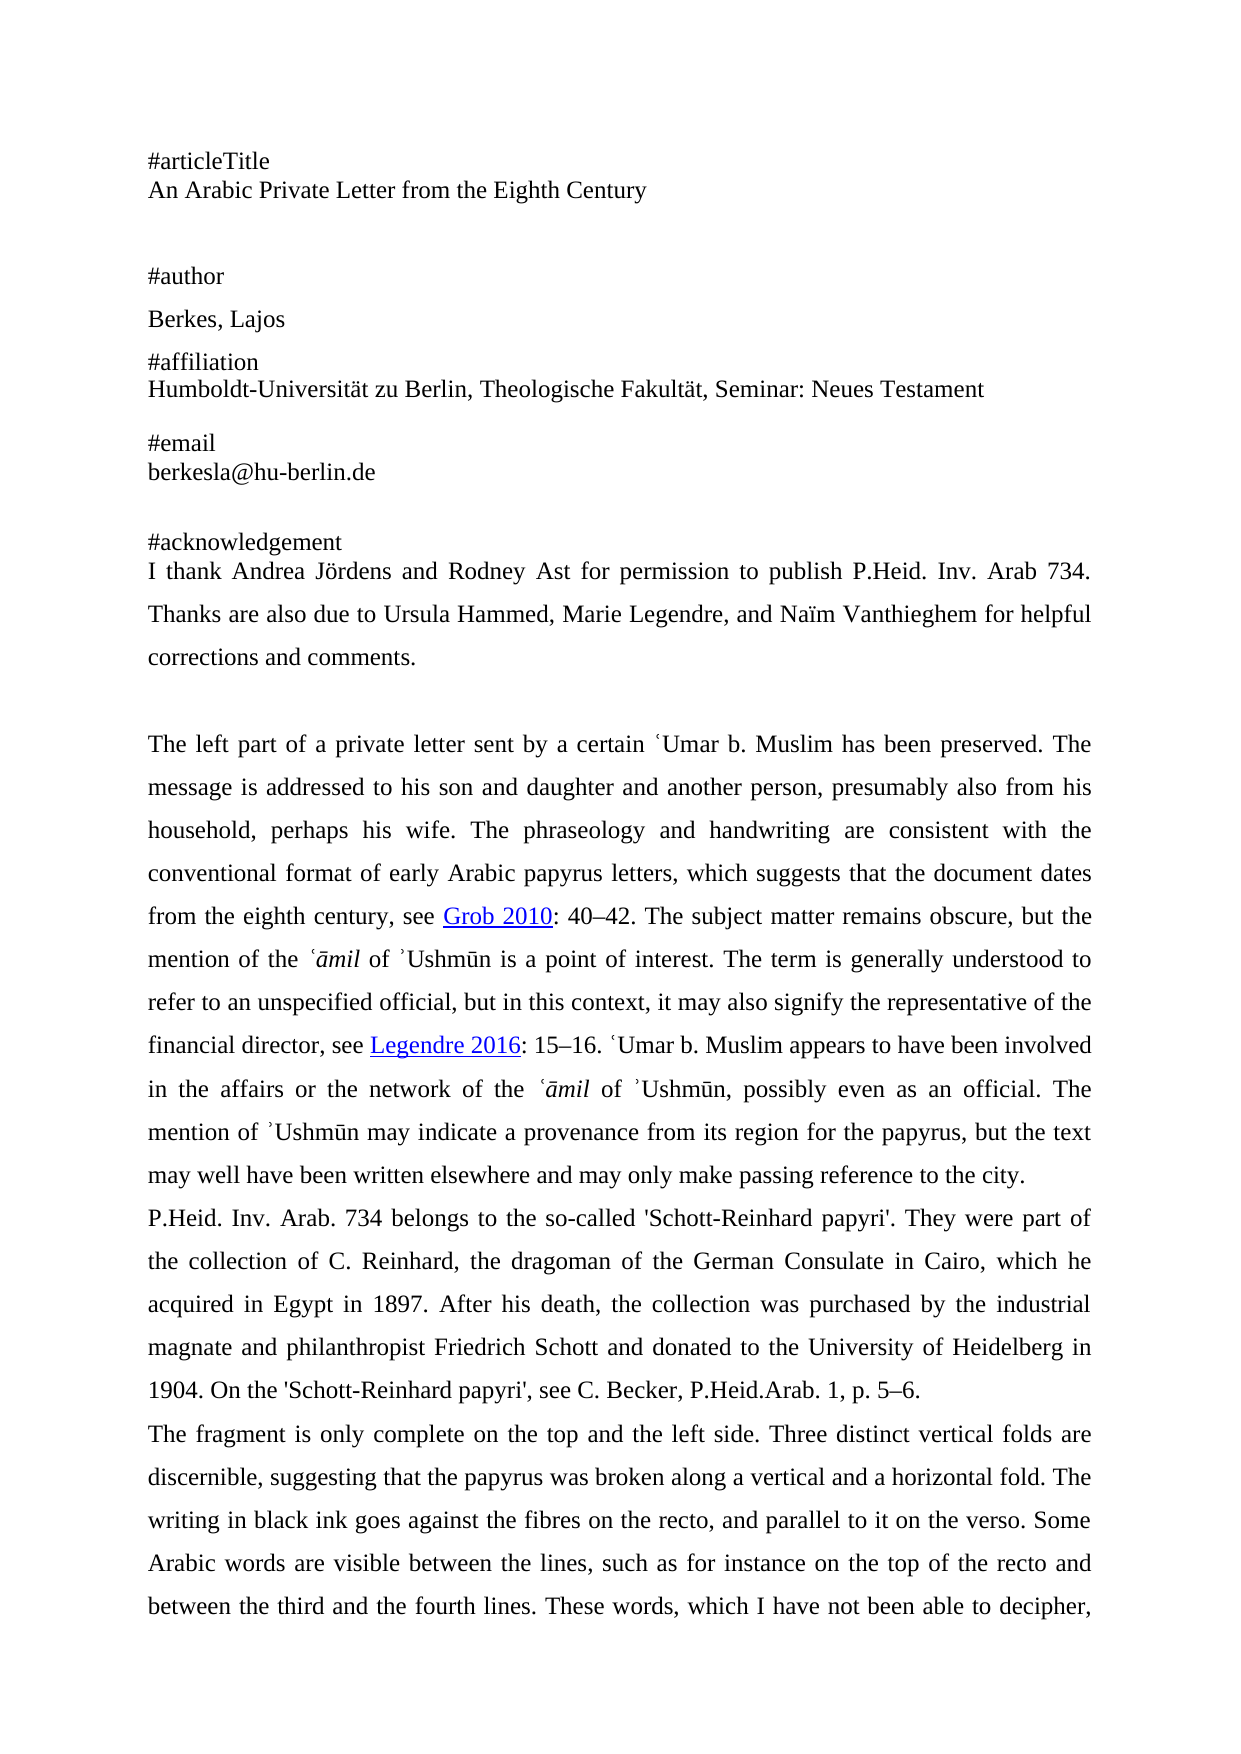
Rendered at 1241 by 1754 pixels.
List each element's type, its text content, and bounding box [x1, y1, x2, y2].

text #email [148, 430, 1093, 457]
text Berkes, Lajos [148, 304, 1093, 333]
text P.Heid. Inv. Arab. 734 belongs to the so-called 'Schott-Reinhard papyri'. They were part of the collection of C. Reinhard, the dragoman of the German Consulate in Cairo, which he acquired in Egypt in 1897. After his death, the collection was purchased by the industrial magnate and philanthropist Friedrich Schott and donated to the University of Heidelberg in 1904. On the 'Schott-Reinhard papyri', see C. Becker, P.Heid.Arab. 1, p. 5–6. [148, 1203, 1093, 1404]
text #affiliation [148, 347, 1093, 376]
text The left part of a private letter sent by a certain ʿUmar b. Muslim has been preserved. The message is addressed to his son and daughter and another person, presumably also from his household, perhaps his wife. The phraseology and handwriting are consistent with the conventional format of early Arabic papyrus letters, which suggests that the document dates from the eighth century, see Grob 2010: 40–42. The subject matter remains obscure, but the mention of the ʿāmil of ʾUshmūn is a point of interest. The term is generally understood to refer to an unspecified official, but in this context, it may also signify the representative of the financial director, see Legendre 2016: 15–16. ʿUmar b. Muslim appears to have been involved in the affairs or the network of the ʿāmil of ʾUshmūn, possibly even as an official. The mention of ʾUshmūn may indicate a provenance from its region for the papyrus, but the text may well have been written elsewhere and may only make passing reference to the city. [148, 729, 1093, 1189]
text Humboldt-Universität zu Berlin, Theologische Fakultät, Seminar: Neues Testament [148, 376, 1093, 403]
text An Arabic Private Letter from the Eighth Century [148, 175, 1093, 203]
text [148, 1419, 1093, 1620]
text I thank Andrea Jördens and Rodney Ast for permission to publish P.Heid. Inv. Arab 734. Thanks are also due to Ursula Hammed, Marie Legendre, and Naïm Vanthieghem for helpful corrections and comments. [148, 556, 1093, 671]
text #acknowledgement [148, 529, 1093, 556]
text #author [148, 261, 1093, 290]
text berkesla@hu-berlin.de [148, 457, 1093, 486]
text #articleTitle [148, 148, 1093, 175]
